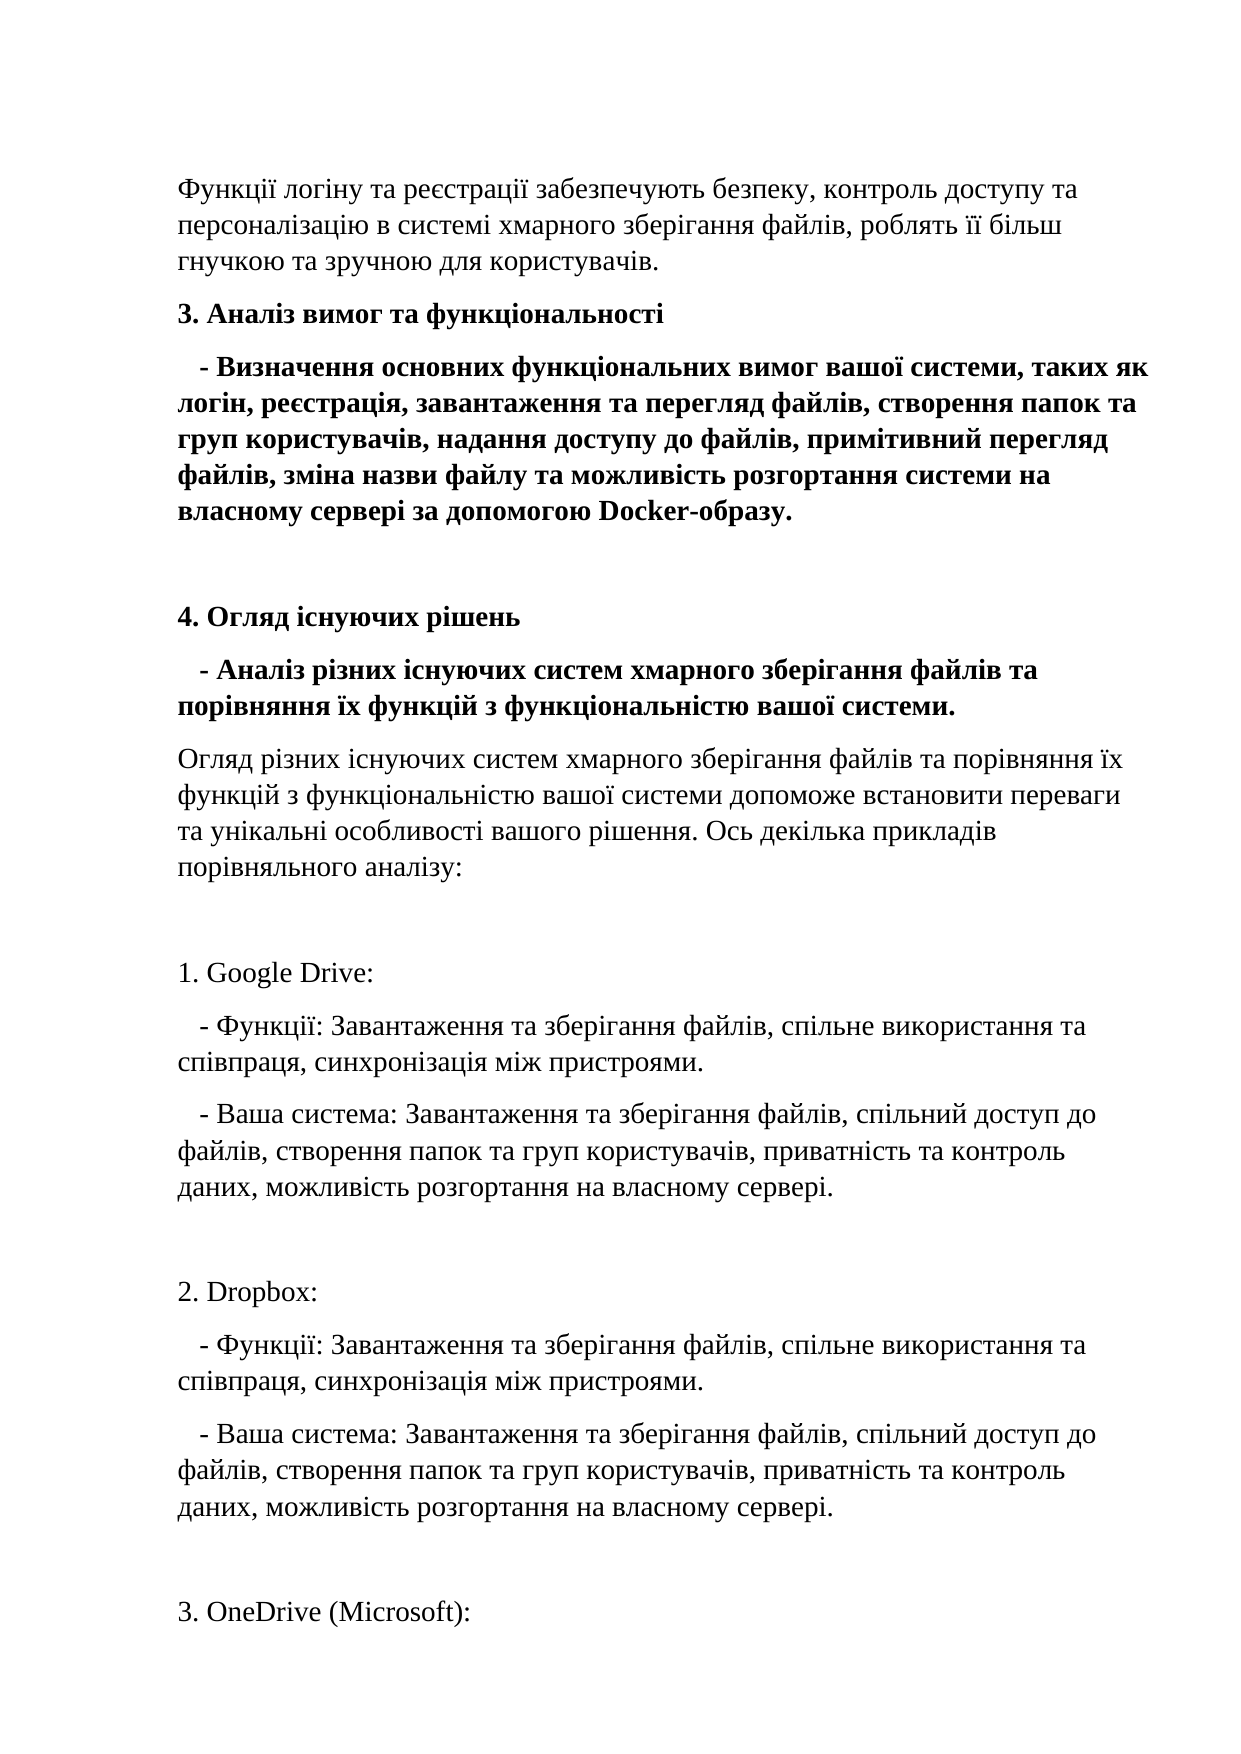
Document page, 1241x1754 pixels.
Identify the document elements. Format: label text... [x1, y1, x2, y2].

text 1. Google Drive: [177, 955, 1152, 988]
text - Визначення основних функціональних вимог вашої системи, таких як логін, реєстрація, завантаження та перегляд файлів, створення папок та груп користувачів, надання доступу до файлів, примітивний перегляд файлів, зміна назви файлу та можливість розгортання системи на власному сервері за допомогою Docker-образу. [177, 349, 1152, 527]
text 4. Огляд існуючих рішень [177, 599, 1152, 633]
text - Функції: Завантаження та зберігання файлів, спільне використання та співпраця, синхронізація між пристроями. [177, 1008, 1152, 1077]
text 3. Аналіз вимог та функціональності [177, 296, 1152, 329]
text - Функції: Завантаження та зберігання файлів, спільне використання та співпраця, синхронізація між пристроями. [177, 1327, 1152, 1397]
text 2. Dropbox: [177, 1274, 1152, 1308]
text Огляд різних існуючих систем хмарного зберігання файлів та порівняння їх функцій з функціональністю вашої системи допоможе встановити переваги та унікальні особливості вашого рішення. Ось декілька прикладів порівняльного аналізу: [177, 741, 1152, 883]
text - Аналіз різних існуючих систем хмарного зберігання файлів та порівняння їх функцій з функціональністю вашої системи. [177, 652, 1152, 722]
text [177, 1416, 1152, 1522]
text 3. OneDrive (Microsoft): [177, 1594, 1152, 1628]
text Функції логіну та реєстрації забезпечують безпеку, контроль доступу та персоналізацію в системі хмарного зберігання файлів, роблять її більш гнучкою та зручною для користувачів. [177, 171, 1152, 277]
